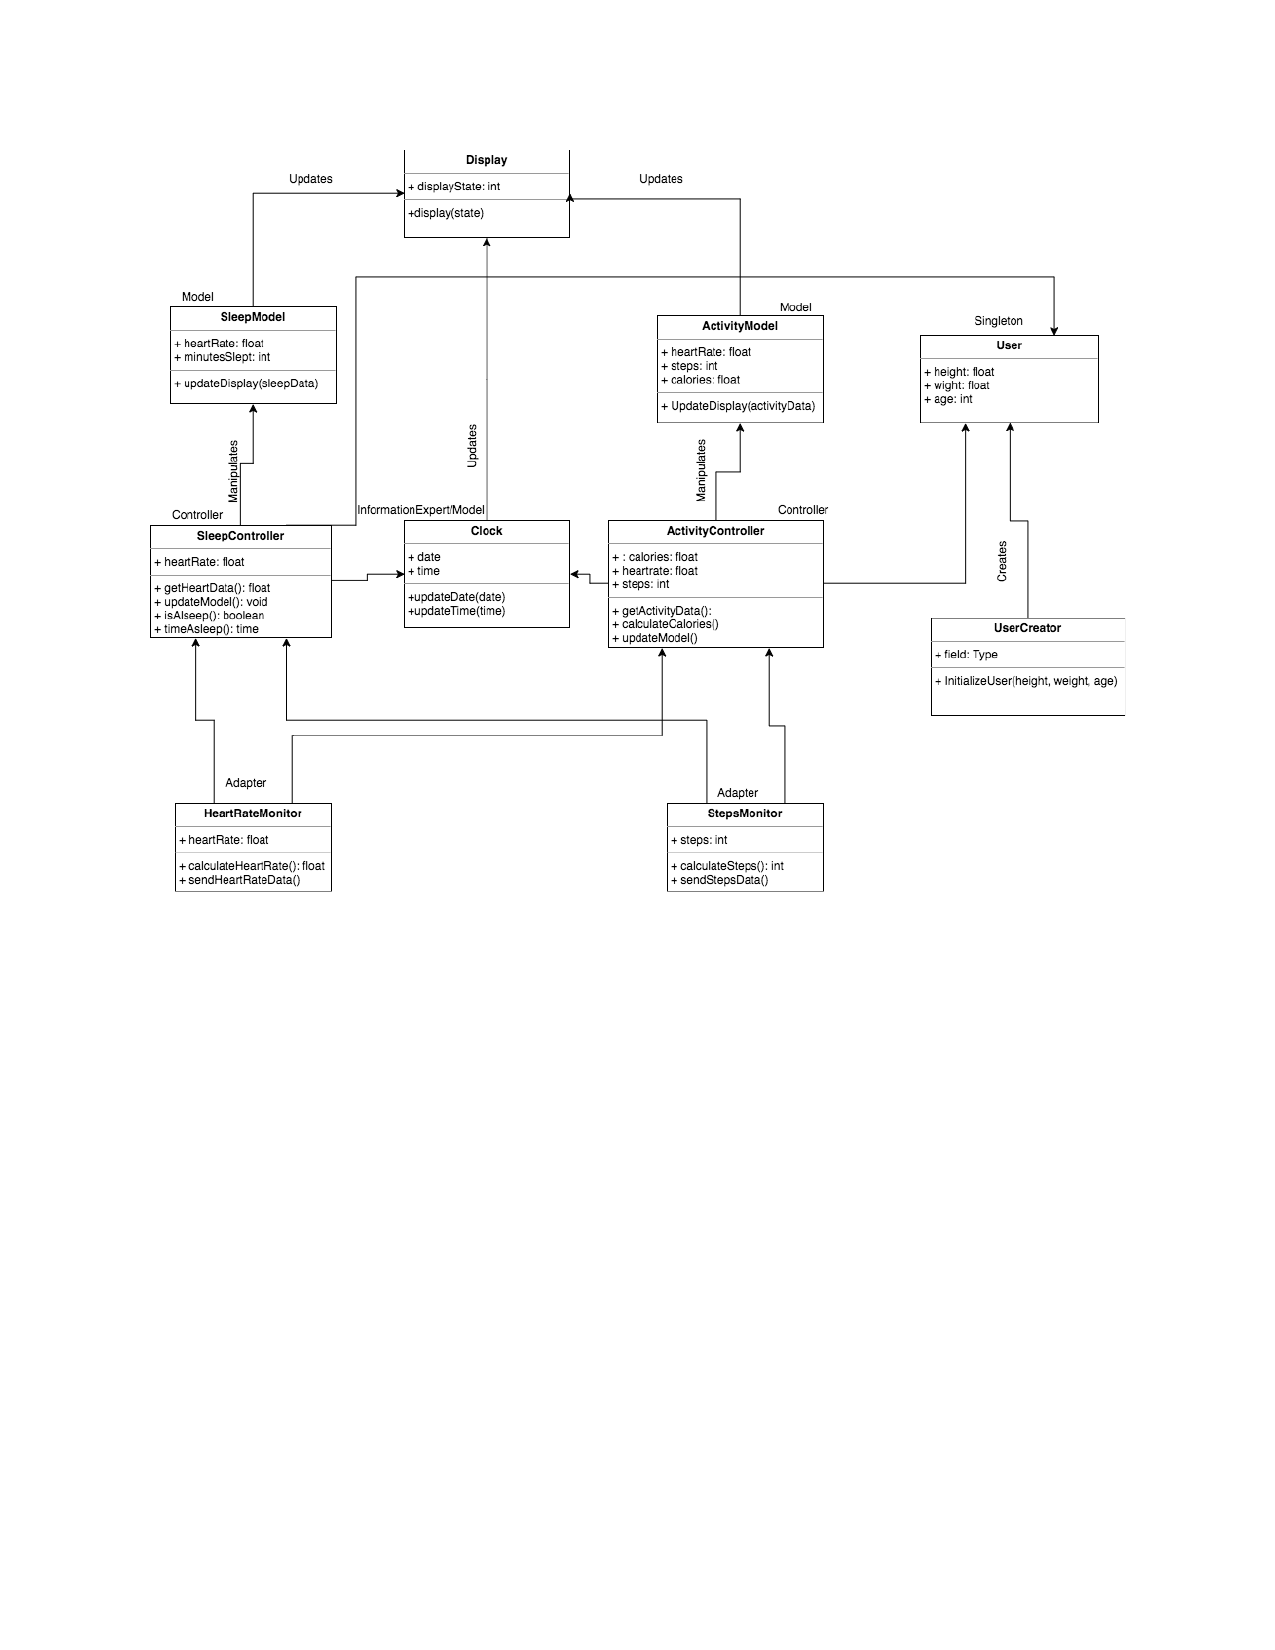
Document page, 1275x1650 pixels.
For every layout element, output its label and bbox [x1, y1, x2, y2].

picture [150, 150, 1125, 892]
